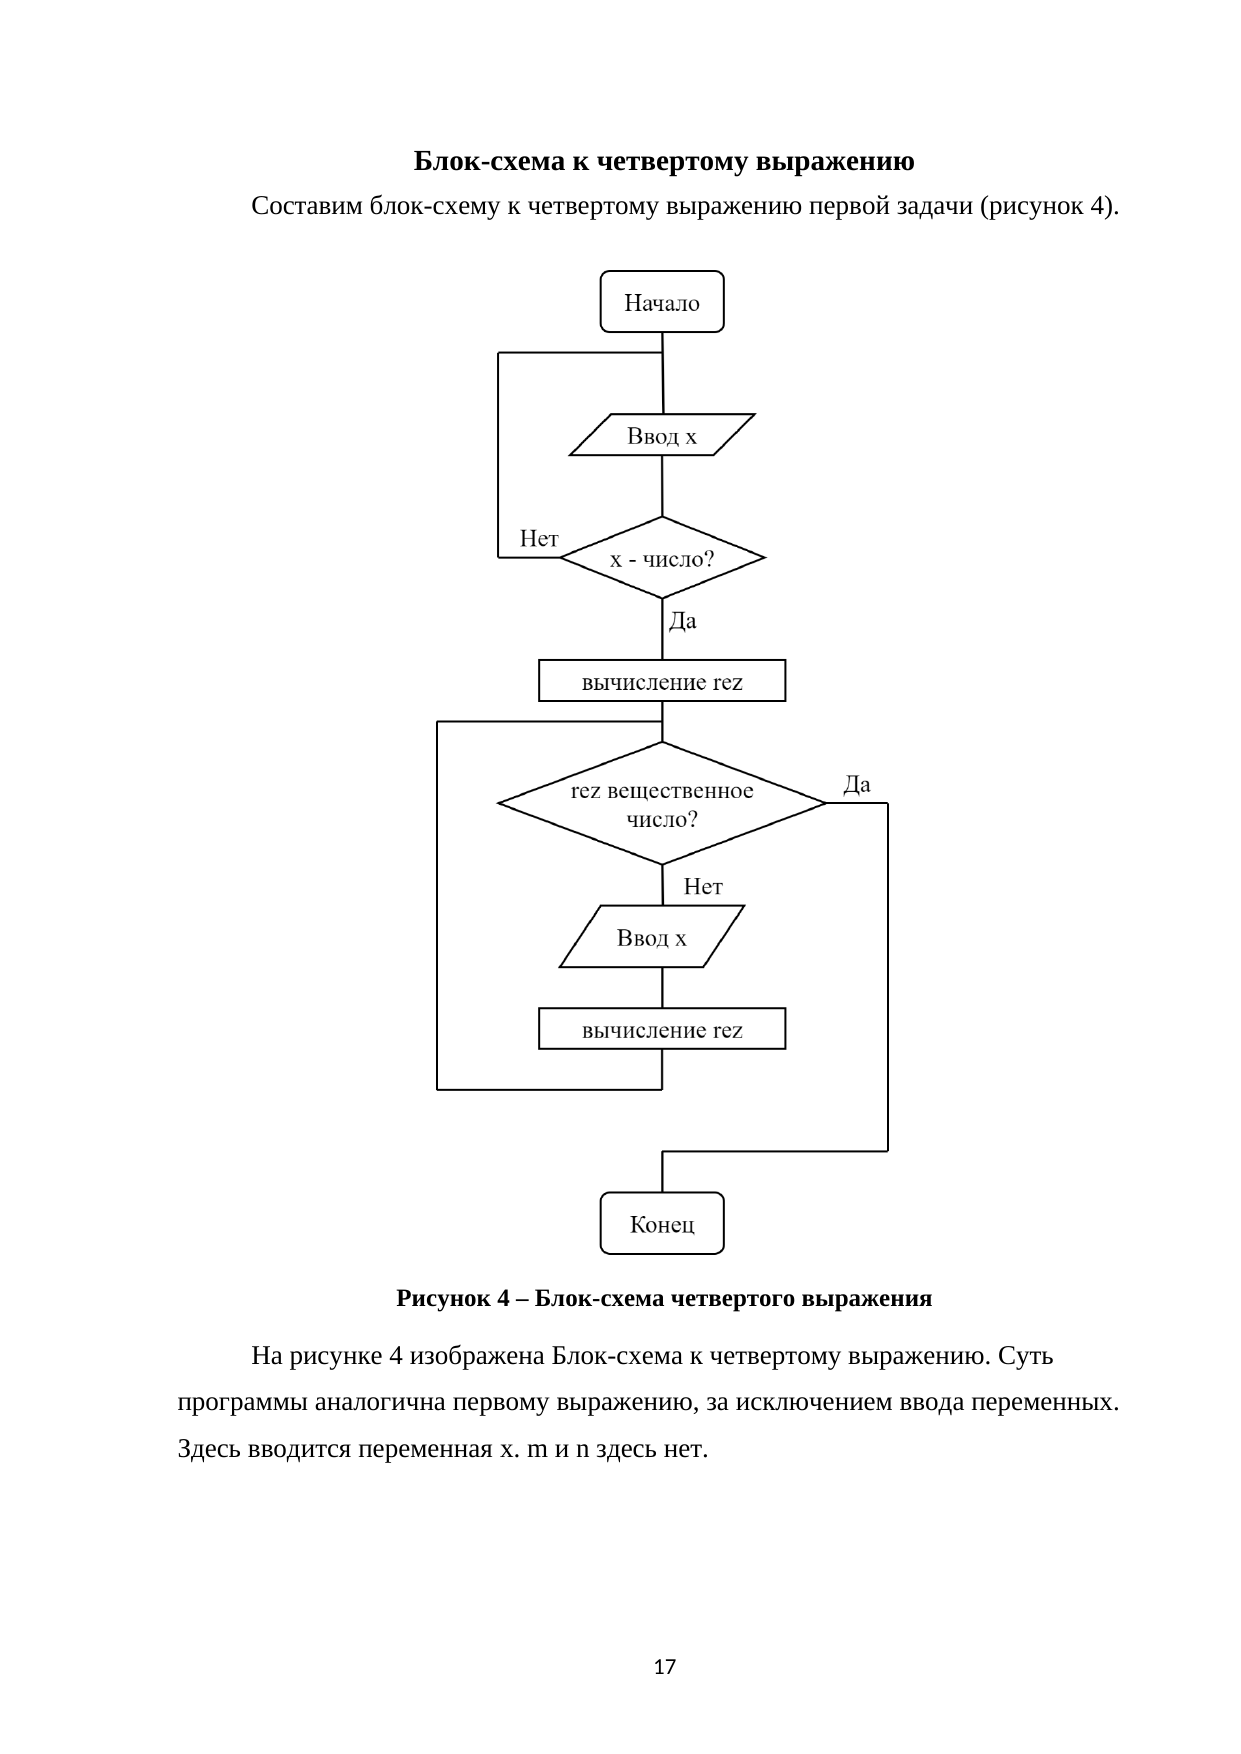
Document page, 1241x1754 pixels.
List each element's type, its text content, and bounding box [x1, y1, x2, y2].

text На рисунке 4 изображена Блок-схема к четвертому выражению. Суть программы аналогична первому выражению, за исключением ввода переменных. Здесь вводится переменная x. m и n здесь нет. [177, 1339, 1152, 1463]
text Составим блок-схему к четвертому выражению первой задачи (рисунок 4). [177, 189, 1152, 220]
text Блок-схема к четвертому выражению [177, 143, 1152, 177]
text Рисунок 4 – Блок-схема четвертого выражения [177, 1283, 1152, 1312]
picture [415, 249, 911, 1277]
